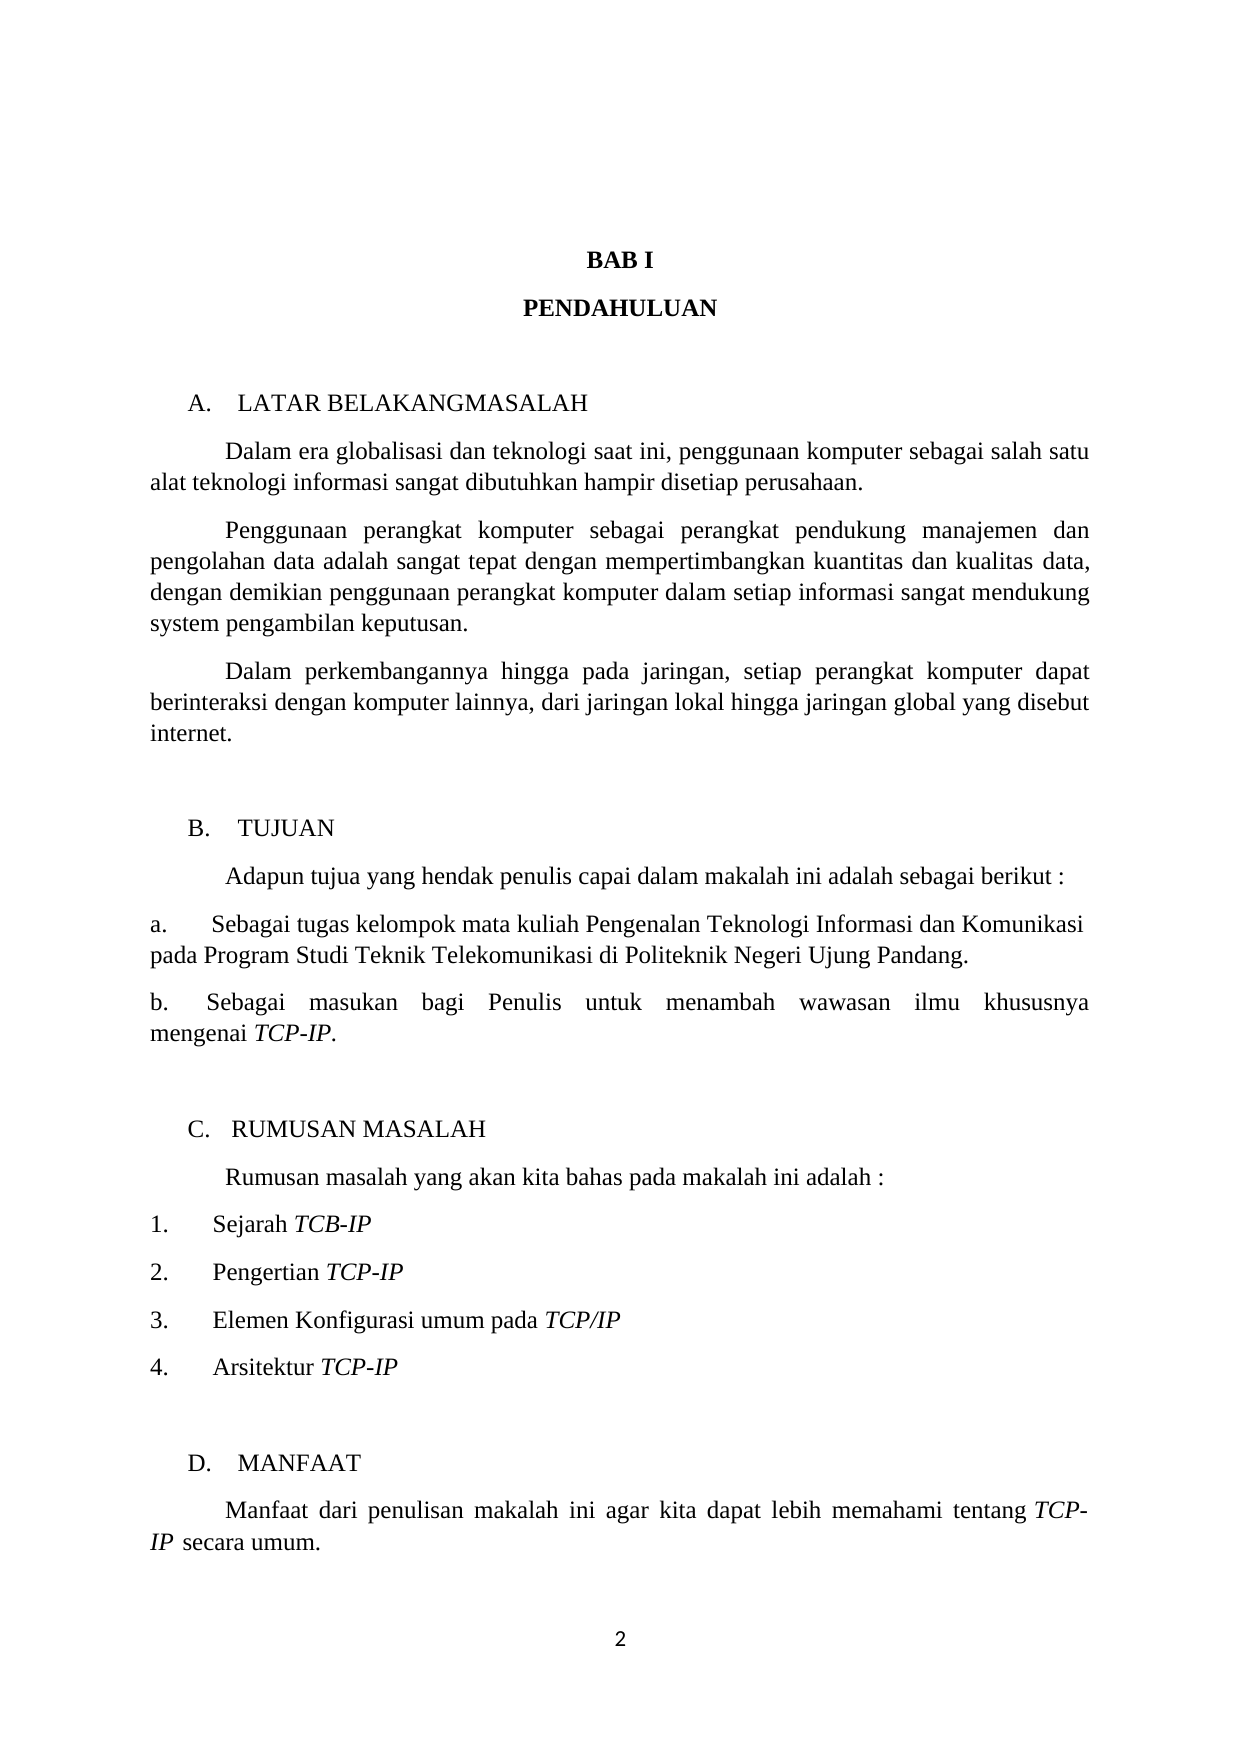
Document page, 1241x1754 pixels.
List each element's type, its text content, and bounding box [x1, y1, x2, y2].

text Penggunaan perangkat komputer sebagai perangkat pendukung manajemen dan pengolahan data adalah sangat tepat dengan mempertimbangkan kuantitas dan kualitas data, dengan demikian penggunaan perangkat komputer dalam setiap informasi sangat mendukung system pengambilan keputusan. [150, 515, 1090, 637]
text 1. Sejarah TCB-IP [150, 1209, 1090, 1238]
list RUMUSAN MASALAH [187, 1114, 1090, 1143]
text Dalam era globalisasi dan teknologi saat ini, penggunaan komputer sebagai salah satu alat teknologi informasi sangat dibutuhkan hampir disetiap perusahaan. [150, 436, 1090, 496]
text a. Sebagai tugas kelompok mata kuliah Pengenalan Teknologi Informasi dan Komunikasi pada Program Studi Teknik Telekomunikasi di Politeknik Negeri Ujung Pandang. [150, 909, 1090, 968]
text Dalam perkembangannya hingga pada jaringan, setiap perangkat komputer dapat berinteraksi dengan komputer lainnya, dari jaringan lokal hingga jaringan global yang disebut internet. [150, 656, 1090, 747]
list TUJUAN [187, 813, 1090, 842]
text Rumusan masalah yang akan kita bahas pada makalah ini adalah : [150, 1162, 1090, 1190]
text 3. Elemen Konfigurasi umum pada TCP/IP [150, 1305, 1090, 1333]
text PENDAHULUAN [150, 293, 1090, 322]
text Adapun tujua yang hendak penulis capai dalam makalah ini adalah sebagai berikut : [150, 861, 1090, 890]
text 2. Pengertian TCP-IP [150, 1257, 1090, 1286]
text b. Sebagai masukan bagi Penulis untuk menambah wawasan ilmu khususnya mengenai TCP-IP. [150, 987, 1090, 1047]
text Manfaat dari penulisan makalah ini agar kita dapat lebih memahami tentang TCP-IP secara umum. [150, 1496, 1090, 1555]
text 4. Arsitektur TCP-IP [150, 1352, 1090, 1381]
list MANFAAT [187, 1448, 1090, 1477]
list LATAR BELAKANGMASALAH [187, 388, 1090, 417]
text BAB I [150, 245, 1090, 274]
